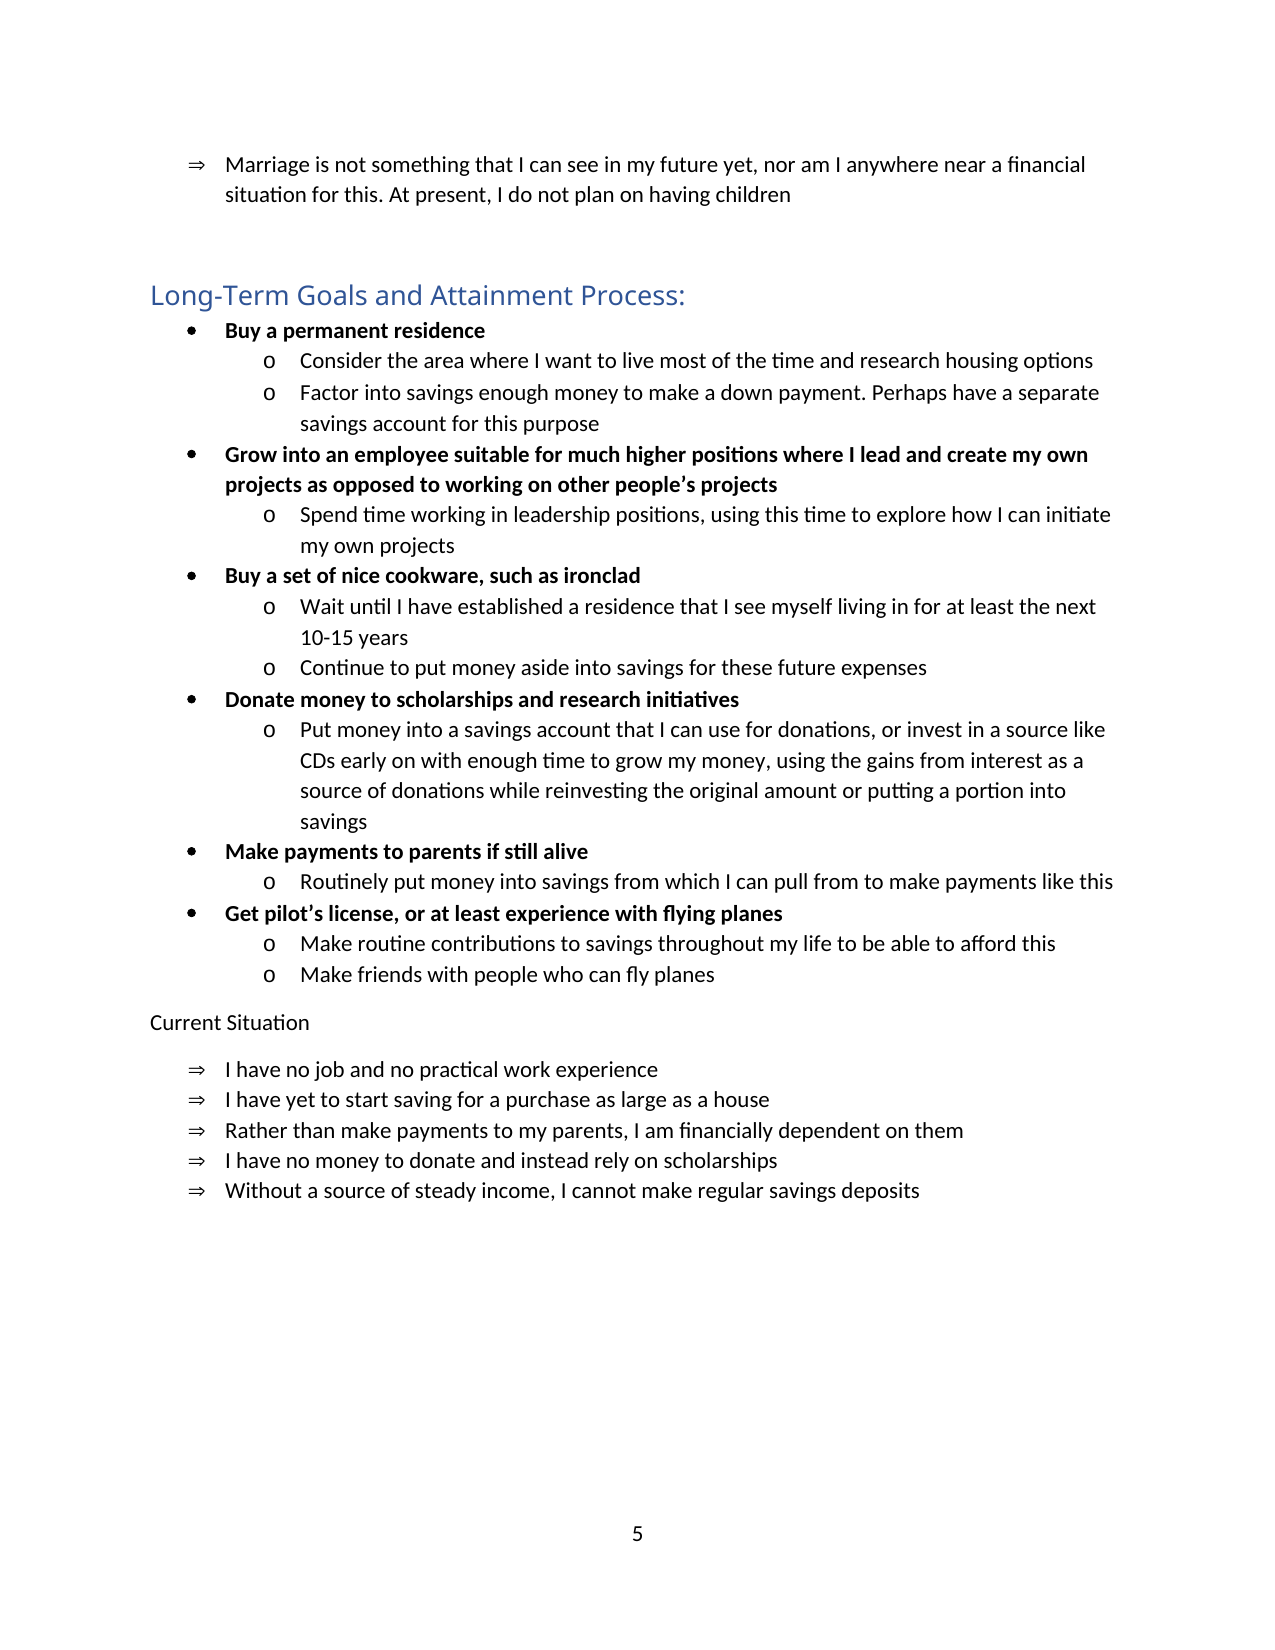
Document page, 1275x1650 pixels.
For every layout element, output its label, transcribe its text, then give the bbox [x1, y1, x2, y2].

list Without a source of steady income, I cannot make regular savings deposits [187, 1176, 1125, 1204]
text Current Situation [150, 1008, 1125, 1037]
list Donate money to scholarships and research initiatives [187, 685, 1125, 713]
subtitle Long-Term Goals and Attainment Process: [150, 277, 1125, 313]
list Consider the area where I want to live most of the time and research housing options [262, 347, 1125, 376]
list Make payments to parents if still alive [187, 837, 1125, 865]
list Buy a permanent residence [187, 316, 1125, 344]
list Marriage is not something that I can see in my future yet, nor am I anywhere near a financial situation for this. At present, I do not plan on having children [187, 150, 1125, 208]
list I have yet to start saving for a purchase as large as a house [187, 1086, 1125, 1114]
list Wait until I have established a residence that I see myself living in for at least the next 10-15 years [262, 592, 1125, 651]
list Put money into a savings account that I can use for donations, or invest in a source like CDs early on with enough time to grow my money, using the gains from interest as a source of donations while reinvesting the original amount or putting a portion into savings [262, 715, 1125, 835]
list Routinely put money into savings from which I can pull from to make payments like this [262, 867, 1125, 896]
list Continue to put money aside into savings for these future expenses [262, 653, 1125, 683]
list Get pilot’s license, or at least experience with flying planes [187, 899, 1125, 927]
list I have no job and no practical work experience [187, 1055, 1125, 1083]
list Grow into an employee suitable for much higher positions where I lead and create my own projects as opposed to working on other people’s projects [187, 440, 1125, 498]
list Make friends with people who can fly planes [262, 960, 1125, 989]
list Spend time working in leadership positions, using this time to explore how I can initiate my own projects [262, 500, 1125, 559]
list I have no money to donate and instead rely on scholarships [187, 1146, 1125, 1174]
list Buy a set of nice cookware, such as ironclad [187, 562, 1125, 590]
list Factor into savings enough money to make a down payment. Perhaps have a separate savings account for this purpose [262, 378, 1125, 437]
list Make routine contributions to savings throughout my life to be able to afford this [262, 929, 1125, 958]
list Rather than make payments to my parents, I am financially dependent on them [187, 1116, 1125, 1144]
